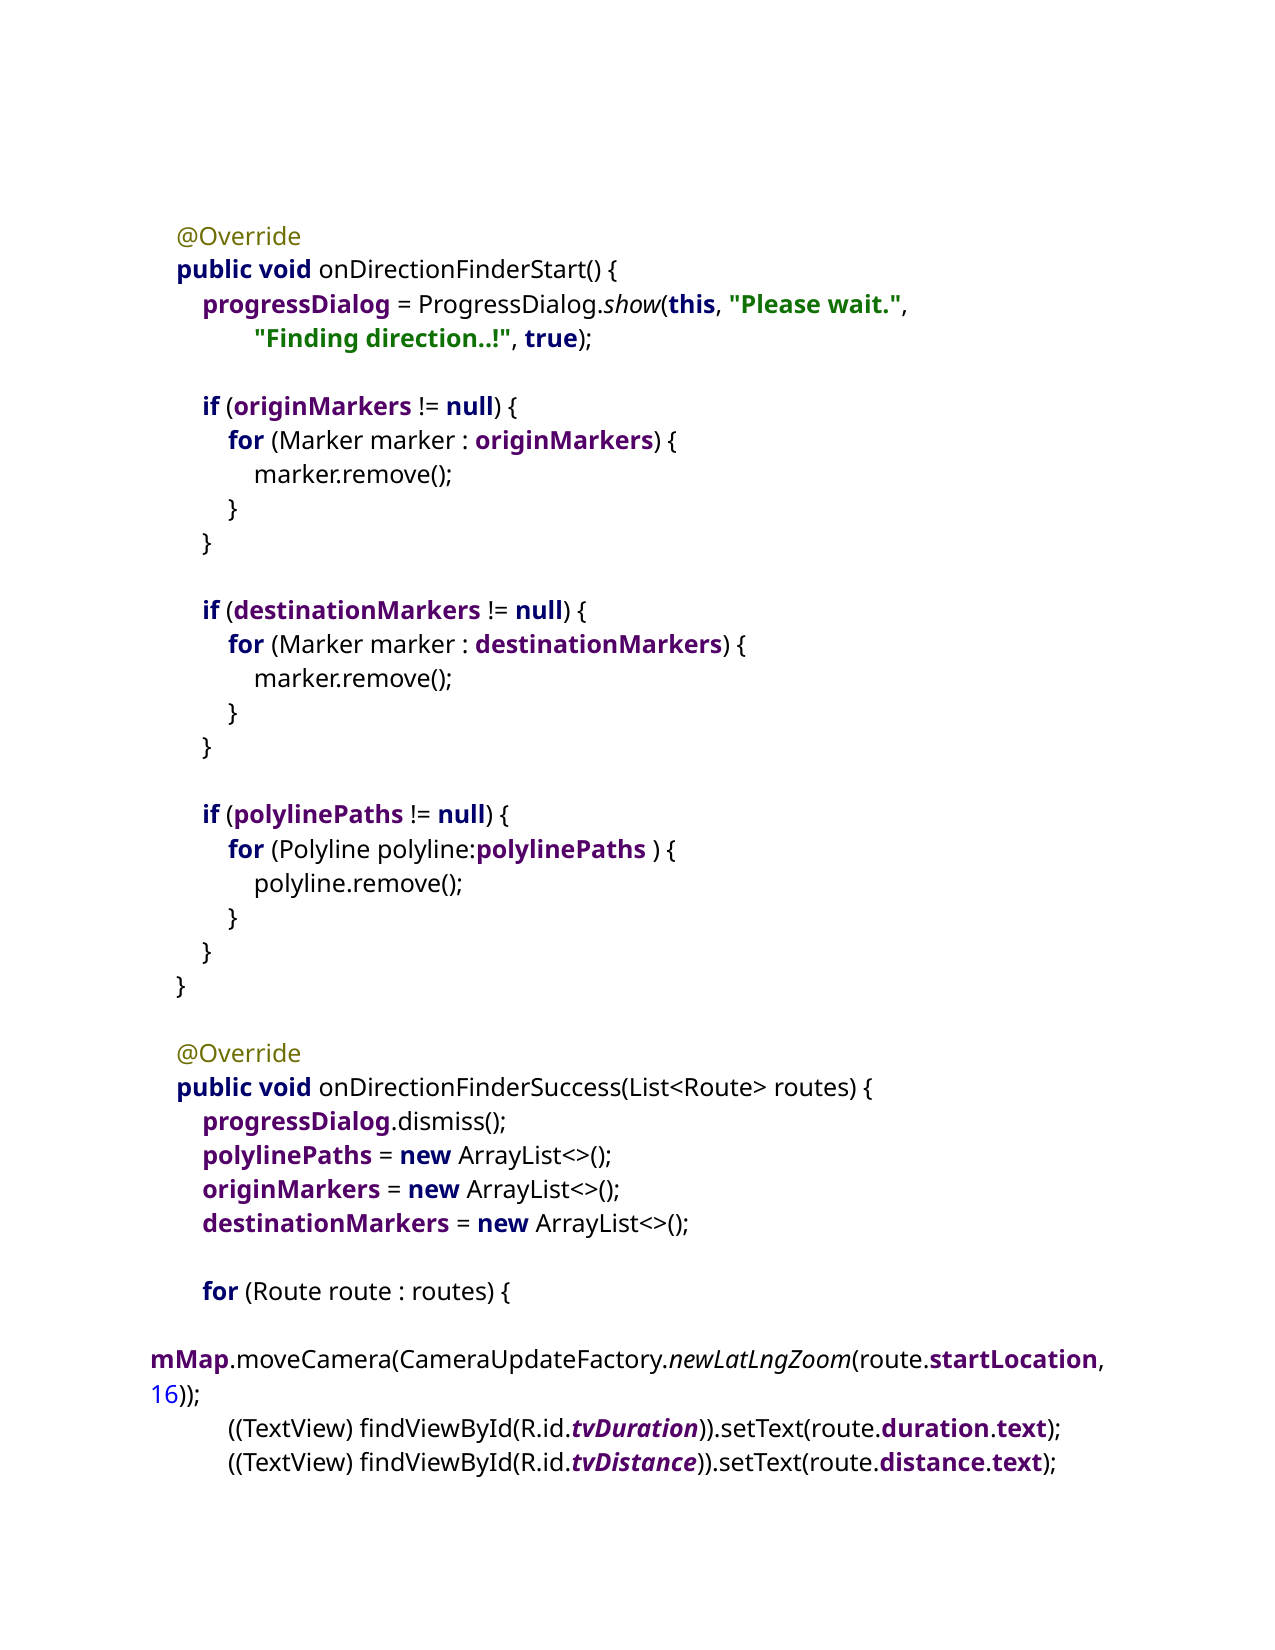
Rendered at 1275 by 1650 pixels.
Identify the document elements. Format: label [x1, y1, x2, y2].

text [150, 150, 1125, 1478]
